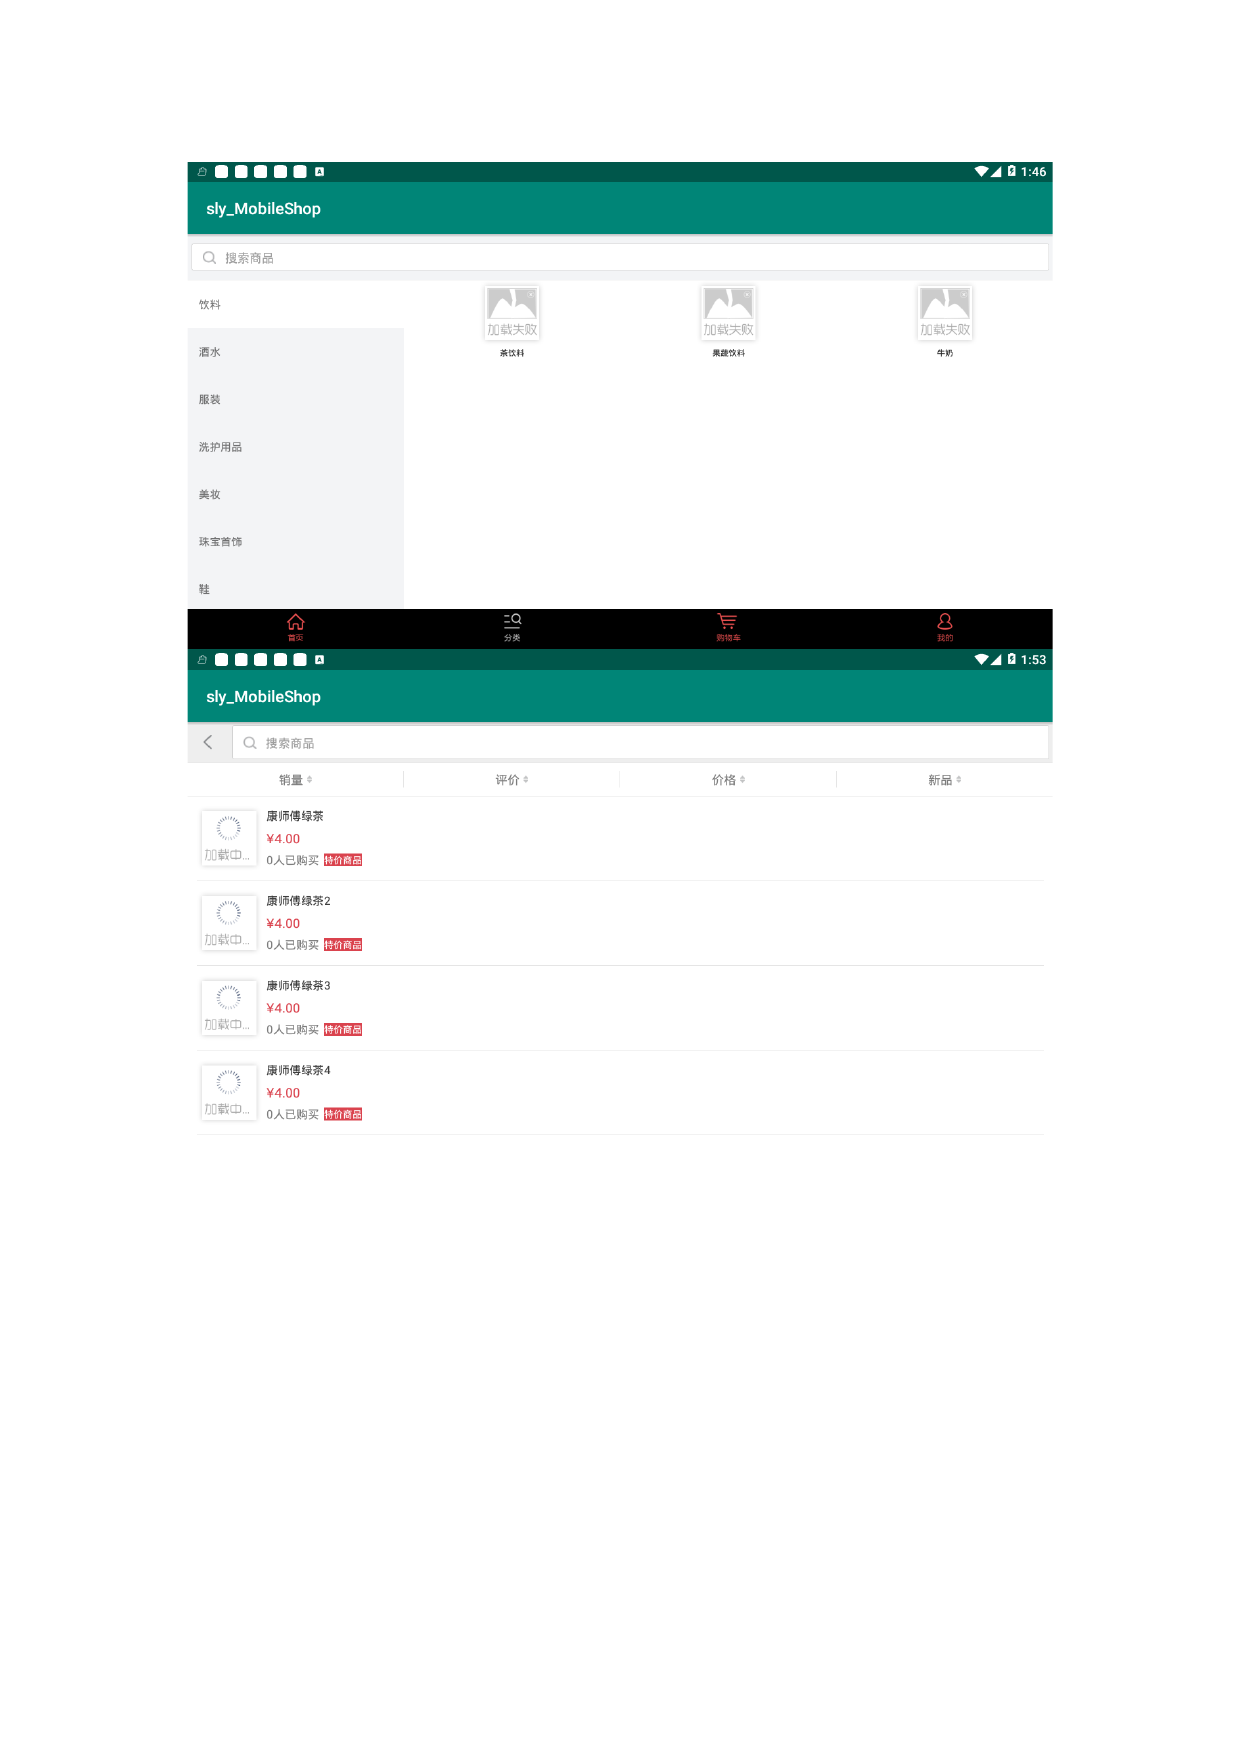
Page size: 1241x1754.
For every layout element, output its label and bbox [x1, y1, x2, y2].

picture [187, 162, 1053, 1137]
